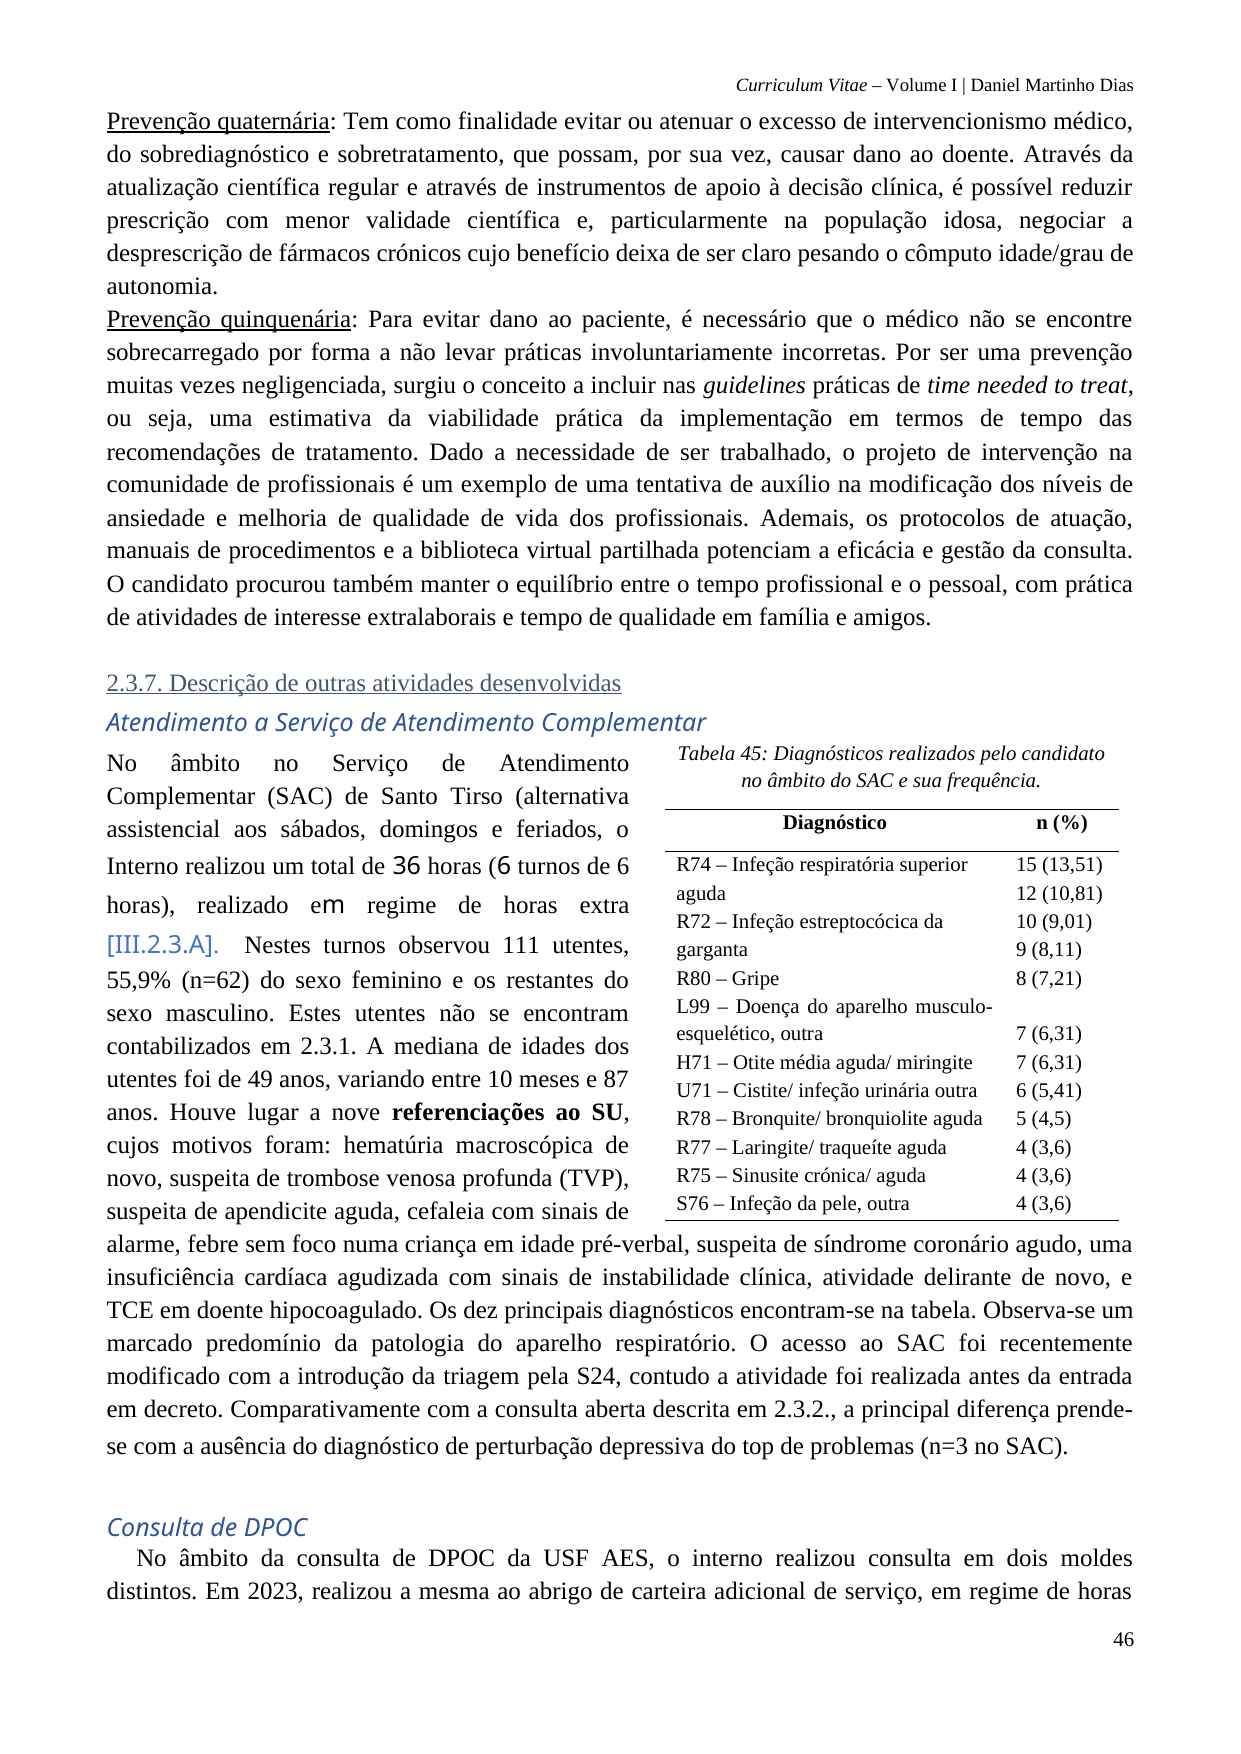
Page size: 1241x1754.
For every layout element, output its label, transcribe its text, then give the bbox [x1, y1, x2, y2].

table_cell L99 – Doença do aparelho musculo-esquelético, outra [665, 994, 1004, 1050]
text Prevenção quinquenária: Para evitar dano ao paciente, é necessário que o médico não se encontre sobrecarregado por forma a não levar práticas involuntariamente incorretas. Por ser uma prevenção muitas vezes negligenciada, surgiu o conceito a incluir nas guidelines práticas de time needed to treat, ou seja, uma estimativa da viabilidade prática da implementação em termos de tempo das recomendações de tratamento. Dado a necessidade de ser trabalhado, o projeto de intervenção na comunidade de profissionais é um exemplo de uma tentativa de auxílio na modificação dos níveis de ansiedade e melhoria de qualidade de vida dos profissionais. Ademais, os protocolos de atuação, manuais de procedimentos e a biblioteca virtual partilhada potenciam a eficácia e gestão da consulta. O candidato procurou também manter o equilíbrio entre o tempo profissional e o pessoal, com prática de atividades de interesse extralaborais e tempo de qualidade em família e amigos. [106, 304, 1134, 630]
subtitle Atendimento a Serviço de Atendimento Complementar [106, 705, 1134, 739]
table_cell 10 (9,01) [1005, 909, 1119, 937]
table_cell 8 (7,21) [1005, 965, 1119, 994]
table_cell Diagnóstico [665, 810, 1004, 851]
text Prevenção quaternária: Tem como finalidade evitar ou atenuar o excesso de intervencionismo médico, do sobrediagnóstico e sobretratamento, que possam, por sua vez, causar dano ao doente. Através da atualização científica regular e através de instrumentos de apoio à decisão clínica, é possível reduzir prescrição com menor validade científica e, particularmente na população idosa, negociar a desprescrição de fármacos crónicos cujo benefício deixa de ser claro pesando o cômputo idade/grau de autonomia. [106, 106, 1134, 300]
table_cell 4 (3,6) [1005, 1191, 1119, 1220]
table_cell R72 – Infeção estreptocócica da [665, 909, 1004, 937]
table_cell 12 (10,81) [1005, 880, 1119, 909]
table_cell R80 – Gripe [665, 965, 1004, 994]
table_cell 15 (13,51) [1005, 852, 1119, 880]
table_cell 9 (8,11) [1005, 937, 1119, 965]
subtitle No âmbito no Serviço de Atendimento Complementar (SAC) de Santo Tirso (alternativa assistencial aos sábados, domingos e feriados, o Interno realizou um total de 36 horas (6 turnos de 6 horas), realizado em regime de horas extra [III.2.3.A]. Nestes turnos observou 111 utentes, 55,9% (n=62) do sexo feminino e os restantes do sexo masculino. Estes utentes não se encontram contabilizados em 2.3.1. A mediana de idades dos utentes foi de 49 anos, variando entre 10 meses e 87 anos. Houve lugar a nove referenciações ao SU, cujos motivos foram: hematúria macroscópica de novo, suspeita de trombose venosa profunda (TVP), suspeita de apendicite aguda, cefaleia com sinais de alarme, febre sem foco numa criança em idade pré-verbal, suspeita de síndrome coronário agudo, uma insuficiência cardíaca agudizada com sinais de instabilidade clínica, atividade delirante de novo, e TCE em doente hipocoagulado. Os dez principais diagnósticos encontram-se na tabela. Observa-se um marcado predomínio da patologia do aparelho respiratório. O acesso ao SAC foi recentemente modificado com a introdução da triagem pela S24, contudo a atividade foi realizada antes da entrada em decreto. Comparativamente com a consulta aberta descrita em 2.3.2., a principal diferença prende-se com a ausência do diagnóstico de perturbação depressiva do top de problemas (n=3 no SAC). [106, 748, 1134, 1462]
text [106, 1543, 1134, 1605]
table_cell R78 – Bronquite/ bronquiolite aguda [665, 1106, 1004, 1135]
table_cell S76 – Infeção da pele, outra [665, 1191, 1004, 1220]
table_cell 6 (5,41) [1005, 1078, 1119, 1106]
table_cell 7 (6,31) [1005, 1050, 1119, 1078]
table_cell 7 (6,31) [1005, 994, 1119, 1050]
table_cell 5 (4,5) [1005, 1106, 1119, 1135]
table_cell 4 (3,6) [1005, 1135, 1119, 1163]
table_cell n (%) [1005, 810, 1119, 851]
table_cell R74 – Infeção respiratória superior [665, 852, 1004, 880]
table_cell H71 – Otite média aguda/ miringite [665, 1050, 1004, 1078]
table_cell R75 – Sinusite crónica/ aguda [665, 1163, 1004, 1191]
subtitle Consulta de DPOC [106, 1509, 1134, 1543]
subtitle 2.3.7. Descrição de outras atividades desenvolvidas [106, 668, 1134, 696]
table_cell garganta [665, 937, 1004, 965]
table_cell U71 – Cistite/ infeção urinária outra [665, 1078, 1004, 1106]
table_cell aguda [665, 880, 1004, 909]
table_header Tabela 45: Diagnósticos realizados pelo candidato no âmbito do SAC e sua frequência. [665, 741, 1119, 809]
table_cell R77 – Laringite/ traqueíte aguda [665, 1135, 1004, 1163]
table_cell 4 (3,6) [1005, 1163, 1119, 1191]
